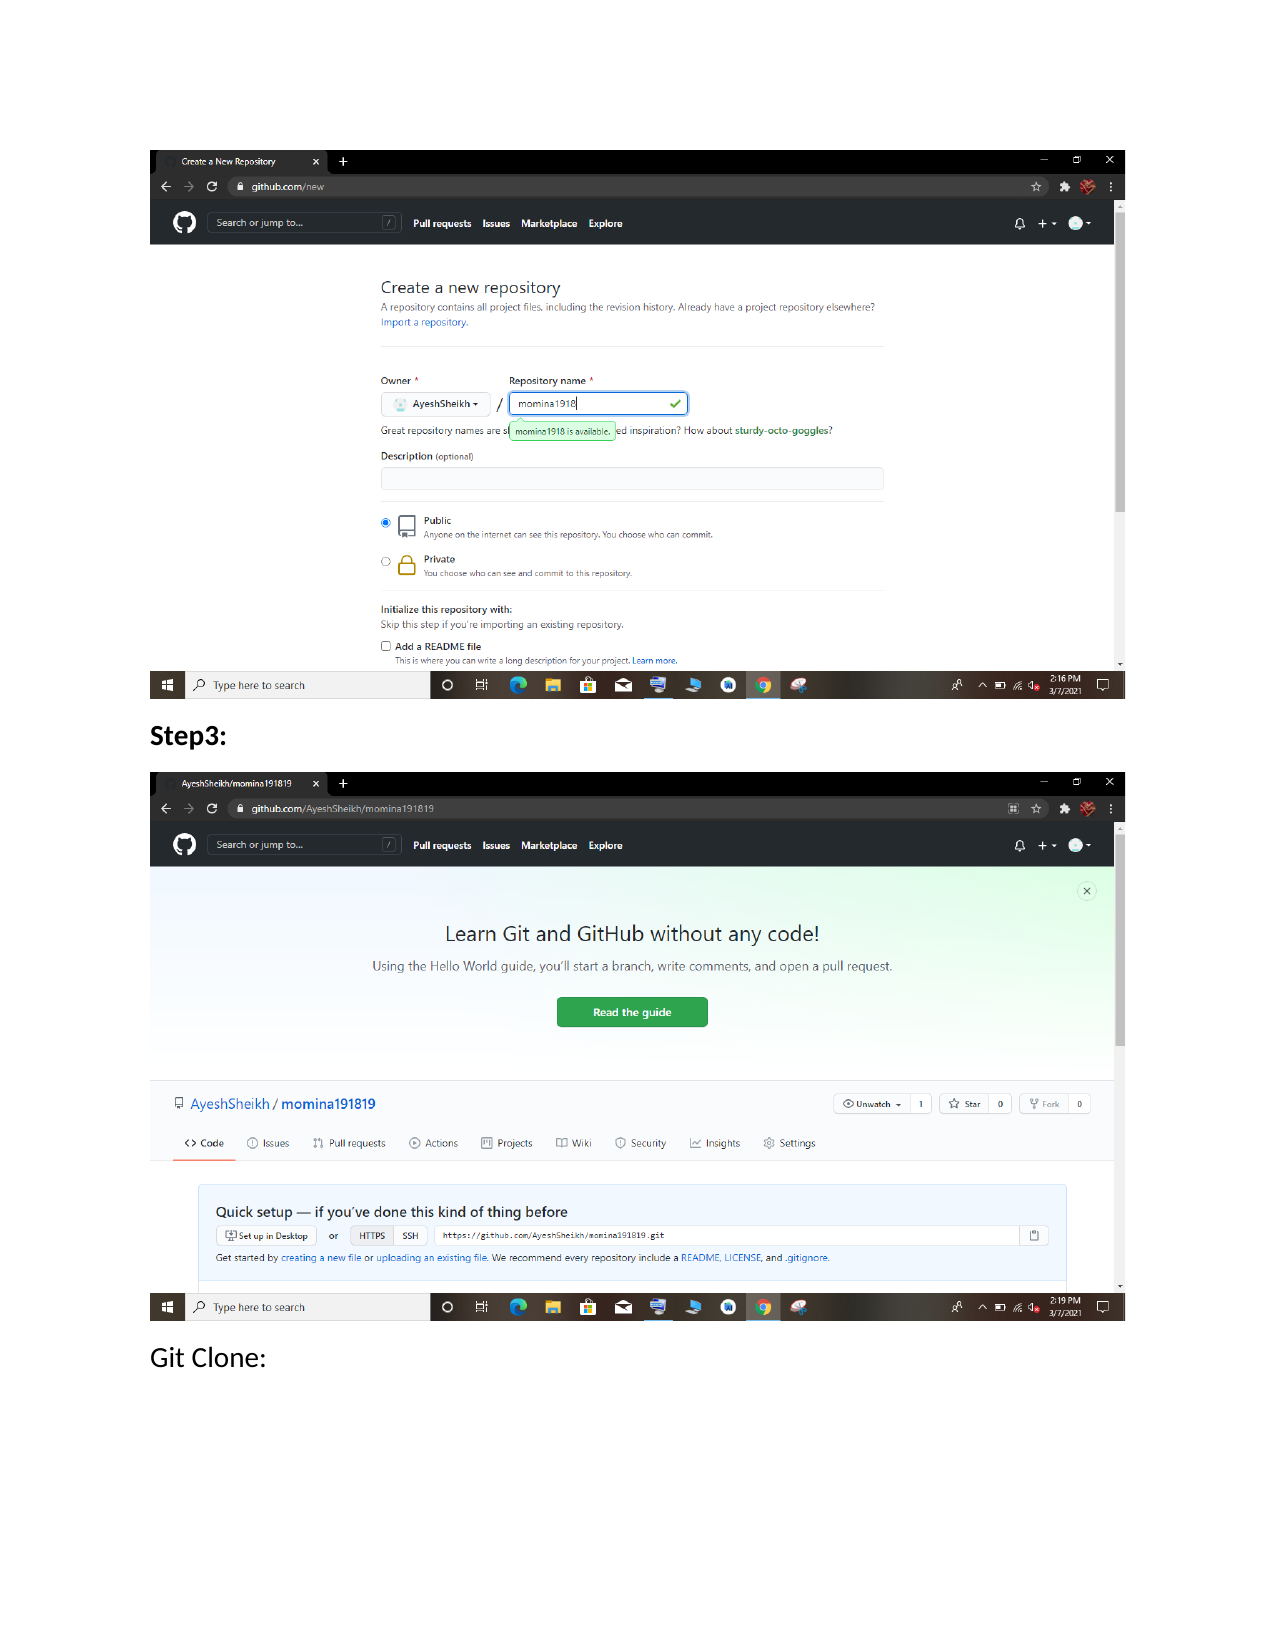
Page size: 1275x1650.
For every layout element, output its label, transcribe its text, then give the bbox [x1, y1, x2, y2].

picture [150, 772, 1125, 1321]
text Git Clone: [150, 1339, 1125, 1375]
text Step3: [150, 717, 1125, 753]
picture [150, 150, 1125, 699]
